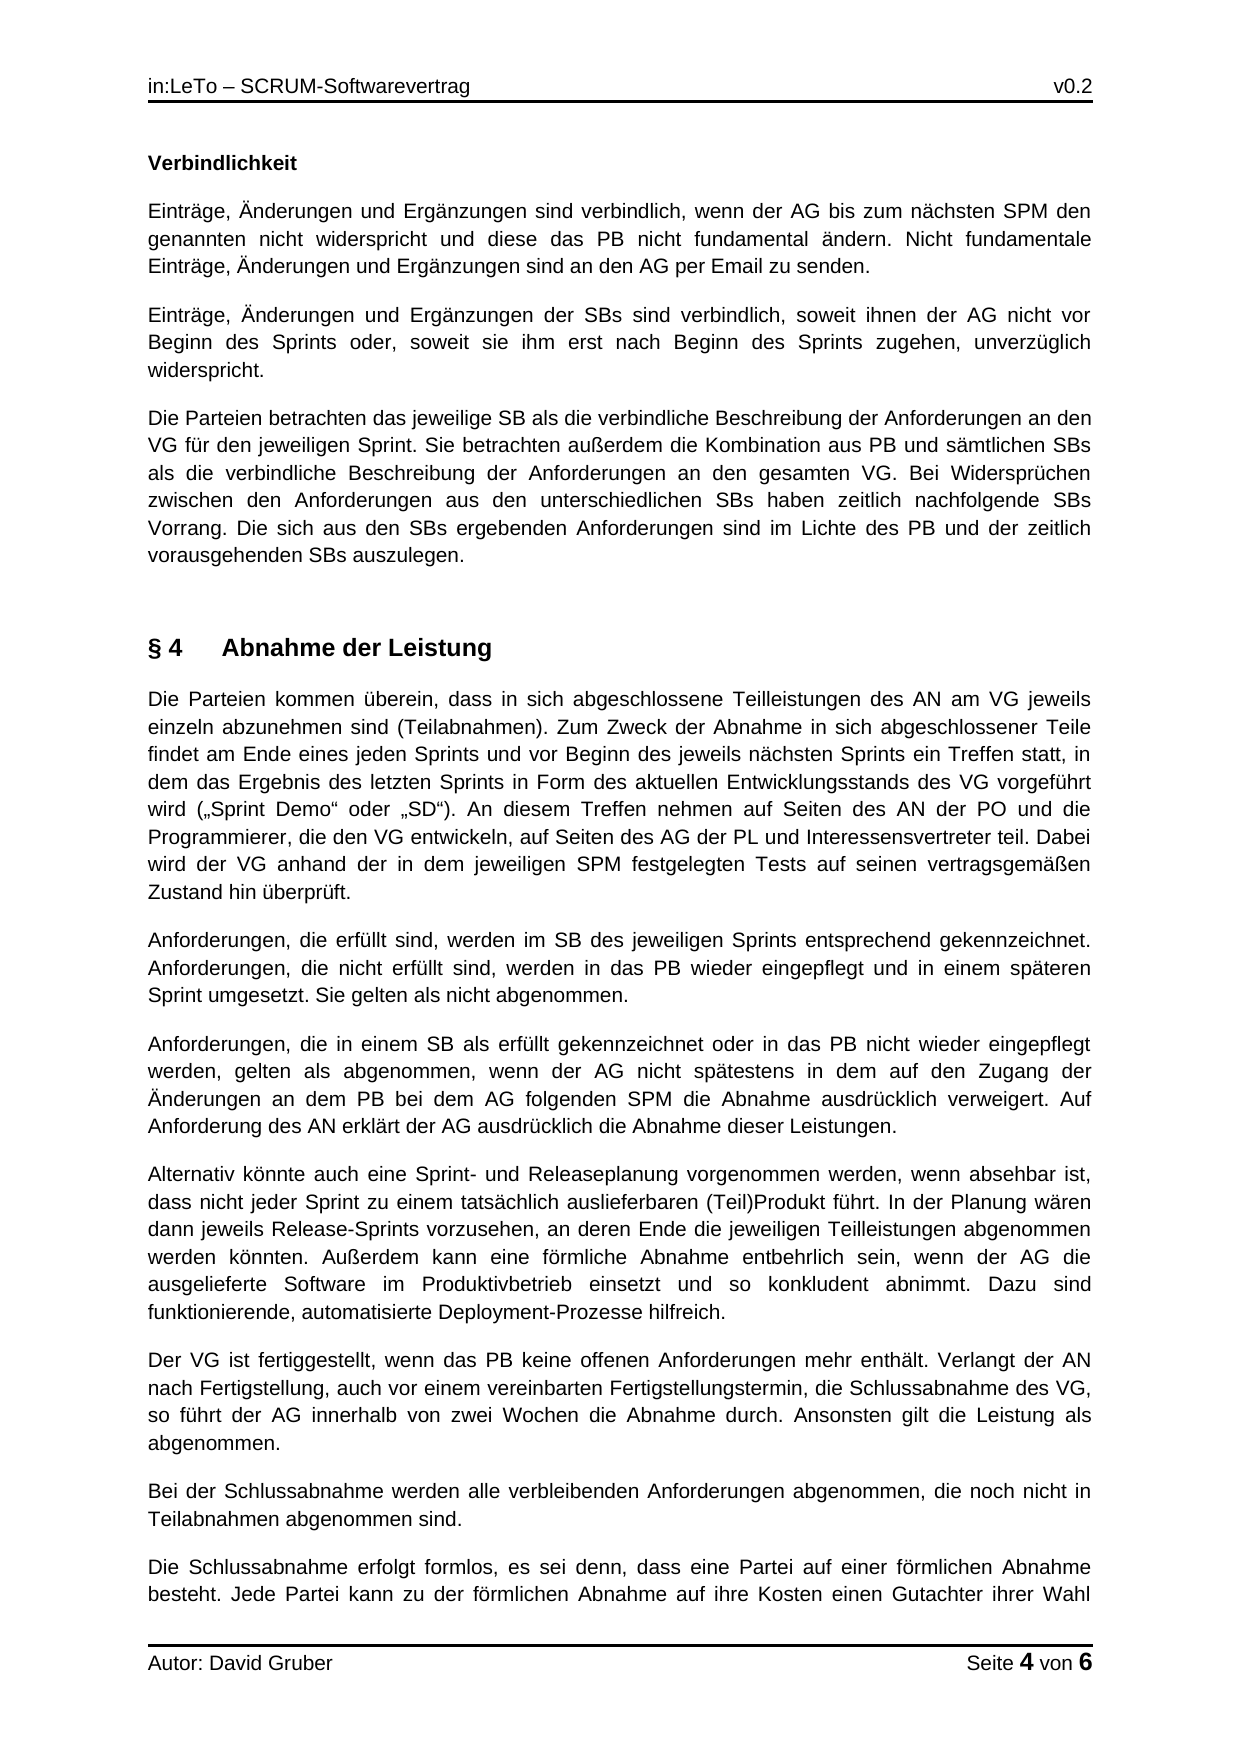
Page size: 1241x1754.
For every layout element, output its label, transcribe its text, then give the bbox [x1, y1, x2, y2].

text Die Parteien betrachten das jeweilige SB als die verbindliche Beschreibung der Anforderungen an den VG für den jeweiligen Sprint. Sie betrachten außerdem die Kombination aus PB und sämtlichen SBs als die verbindliche Beschreibung der Anforderungen an den gesamten VG. Bei Widersprüchen zwischen den Anforderungen aus den unterschiedlichen SBs haben zeitlich nachfolgende SBs Vorrang. Die sich aus den SBs ergebenden Anforderungen sind im Lichte des PB und der zeitlich vorausgehenden SBs auszulegen. [148, 406, 1093, 567]
text Bei der Schlussabnahme werden alle verbleibenden Anforderungen abgenommen, die noch nicht in Teilabnahmen abgenommen sind. [148, 1479, 1093, 1530]
text Einträge, Änderungen und Ergänzungen der SBs sind verbindlich, soweit ihnen der AG nicht vor Beginn des Sprints oder, soweit sie ihm erst nach Beginn des Sprints zugehen, unverzüglich widerspricht. [148, 302, 1093, 381]
text Einträge, Änderungen und Ergänzungen sind verbindlich, wenn der AG bis zum nächsten SPM den genannten nicht widerspricht und diese das PB nicht fundamental ändern. Nicht fundamentale Einträge, Änderungen und Ergänzungen sind an den AG per Email zu senden. [148, 199, 1093, 278]
text Verbindlichkeit [148, 151, 1093, 175]
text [148, 1555, 1093, 1606]
text Anforderungen, die in einem SB als erfüllt gekennzeichnet oder in das PB nicht wieder eingepflegt werden, gelten als abgenommen, wenn der AG nicht spätestens in dem auf den Zugang der Änderungen an dem PB bei dem AG folgenden SPM die Abnahme ausdrücklich verweigert. Auf Anforderung des AN erklärt der AG ausdrücklich die Abnahme dieser Leistungen. [148, 1031, 1093, 1138]
text Alternativ könnte auch eine Sprint- und Releaseplanung vorgenommen werden, wenn absehbar ist, dass nicht jeder Sprint zu einem tatsächlich auslieferbaren (Teil)Produkt führt. In der Planung wären dann jeweils Release-Sprints vorzusehen, an deren Ende die jeweiligen Teilleistungen abgenommen werden könnten. Außerdem kann eine förmliche Abnahme entbehrlich sein, wenn der AG die ausgelieferte Software im Produktivbetrieb einsetzt und so konkludent abnimmt. Dazu sind funktionierende, automatisierte Deployment-Prozesse hilfreich. [148, 1162, 1093, 1324]
text Anforderungen, die erfüllt sind, werden im SB des jeweiligen Sprints entsprechend gekennzeichnet. Anforderungen, die nicht erfüllt sind, werden in das PB wieder eingepflegt und in einem späteren Sprint umgesetzt. Sie gelten als nicht abgenommen. [148, 928, 1093, 1007]
text Der VG ist fertiggestellt, wenn das PB keine offenen Anforderungen mehr enthält. Verlangt der AN nach Fertigstellung, auch vor einem vereinbarten Fertigstellungstermin, die Schlussabnahme des VG, so führt der AG innerhalb von zwei Wochen die Abnahme durch. Ansonsten gilt die Leistung als abgenommen. [148, 1348, 1093, 1454]
text § 4 Abnahme der Leistung [148, 633, 1093, 662]
text Die Parteien kommen überein, dass in sich abgeschlossene Teilleistungen des AN am VG jeweils einzeln abzunehmen sind (Teilabnahmen). Zum Zweck der Abnahme in sich abgeschlossener Teile findet am Ende eines jeden Sprints und vor Beginn des jeweils nächsten Sprints ein Treffen statt, in dem das Ergebnis des letzten Sprints in Form des aktuellen Entwicklungsstands des VG vorgeführt wird („Sprint Demo“ oder „SD“). An diesem Treffen nehmen auf Seiten des AN der PO und die Programmierer, die den VG entwickeln, auf Seiten des AG der PL und Interessensvertreter teil. Dabei wird der VG anhand der in dem jeweiligen SPM festgelegten Tests auf seinen vertragsgemäßen Zustand hin überprüft. [148, 687, 1093, 904]
